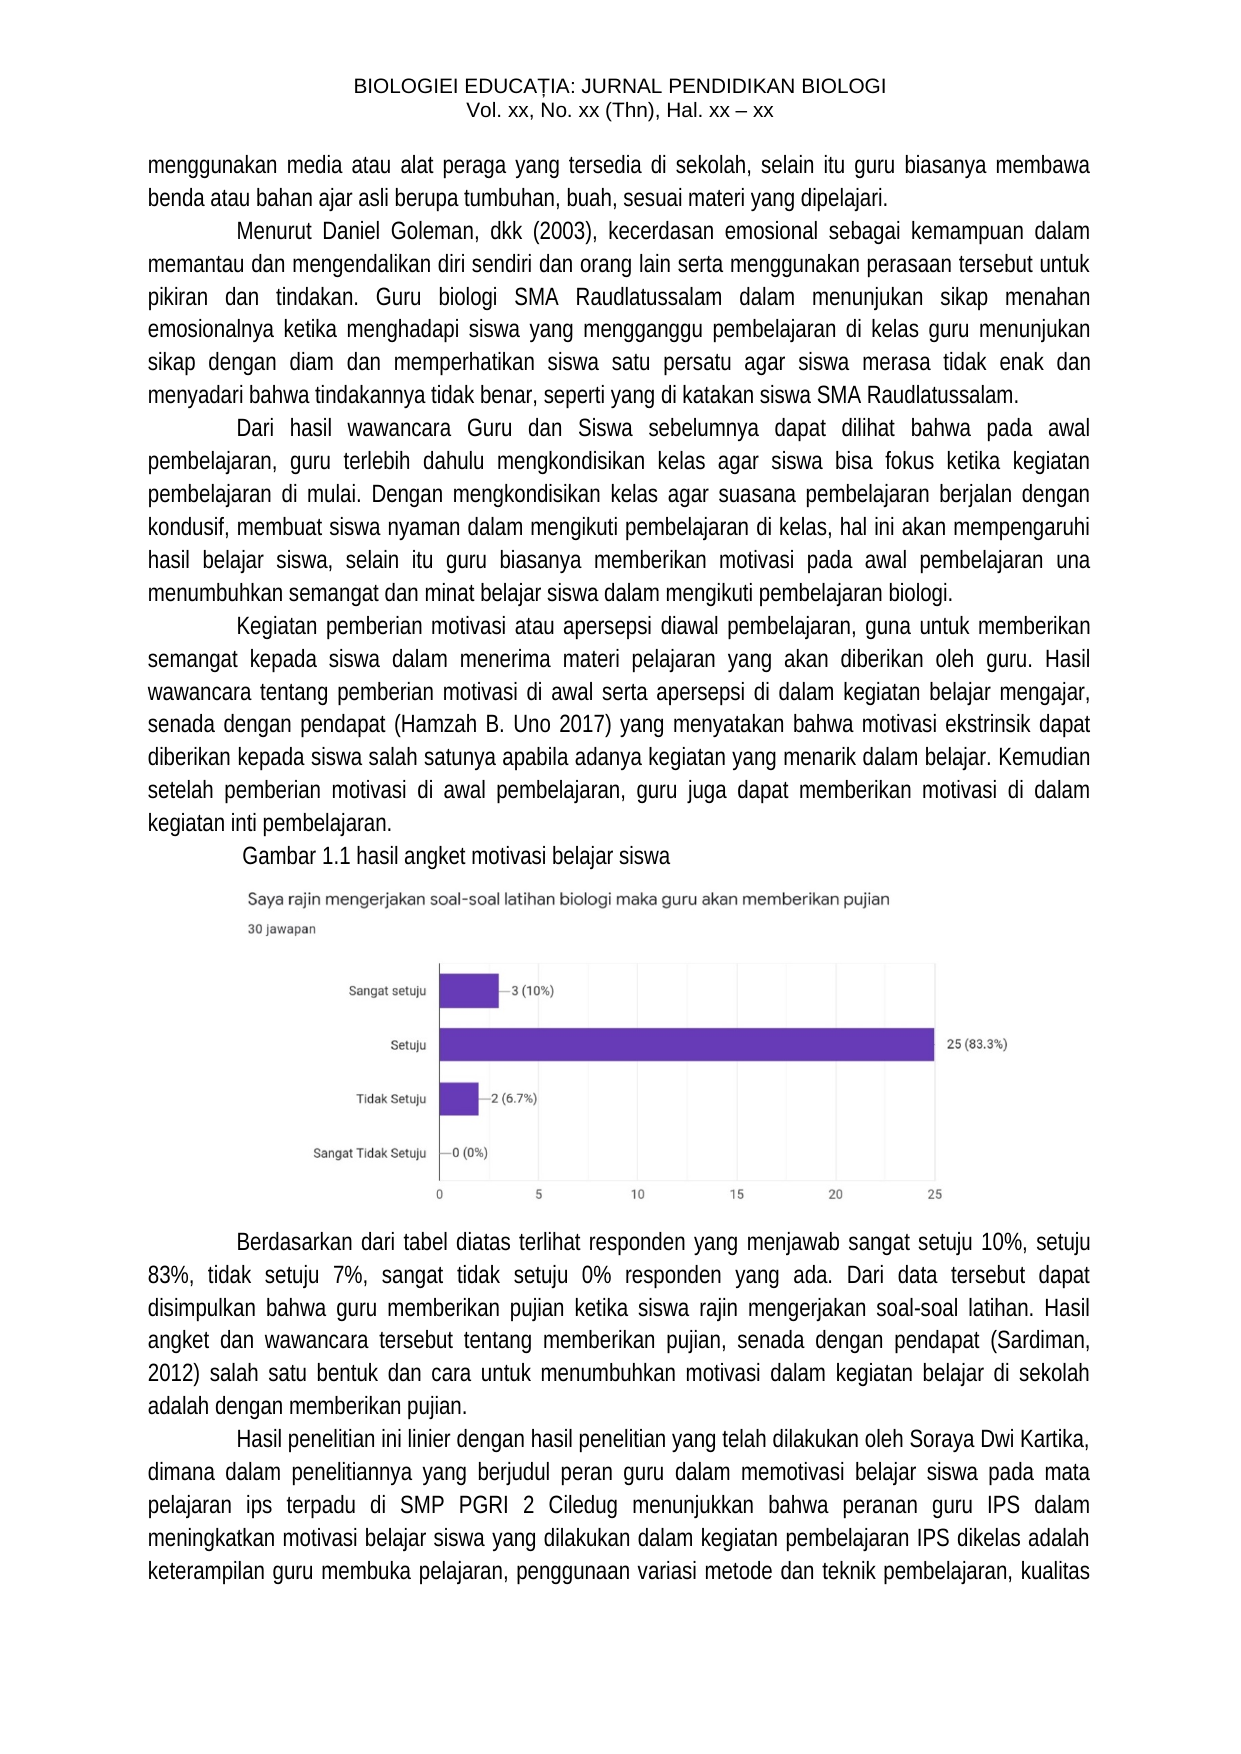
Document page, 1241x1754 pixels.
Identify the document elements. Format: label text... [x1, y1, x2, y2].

picture [236, 873, 1020, 1223]
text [148, 1424, 1092, 1584]
text Berdasarkan dari tabel diatas terlihat responden yang menjawab sangat setuju 10%, setuju 83%, tidak setuju 7%, sangat tidak setuju 0% responden yang ada. Dari data tersebut dapat disimpulkan bahwa guru memberikan pujian ketika siswa rajin mengerjakan soal-soal latihan. Hasil angket dan wawancara tersebut tentang memberikan pujian, senada dengan pendapat (Sardiman, 2012) salah satu bentuk dan cara untuk menumbuhkan motivasi dalam kegiatan belajar di sekolah adalah dengan memberikan pujian. [148, 1227, 1092, 1420]
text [148, 150, 1092, 211]
text Dari hasil wawancara Guru dan Siswa sebelumnya dapat dilihat bahwa pada awal pembelajaran, guru terlebih dahulu mengkondisikan kelas agar siswa bisa fokus ketika kegiatan pembelajaran di mulai. Dengan mengkondisikan kelas agar suasana pembelajaran berjalan dengan kondusif, membuat siswa nyaman dalam mengikuti pembelajaran di kelas, hal ini akan mempengaruhi hasil belajar siswa, selain itu guru biasanya memberikan motivasi pada awal pembelajaran una menumbuhkan semangat dan minat belajar siswa dalam mengikuti pembelajaran biologi. [148, 413, 1092, 606]
text Menurut Daniel Goleman, dkk (2003), kecerdasan emosional sebagai kemampuan dalam memantau dan mengendalikan diri sendiri dan orang lain serta menggunakan perasaan tersebut untuk pikiran dan tindakan. Guru biologi SMA Raudlatussalam dalam menunjukan sikap menahan emosionalnya ketika menghadapi siswa yang mengganggu pembelajaran di kelas guru menunjukan sikap dengan diam dan memperhatikan siswa satu persatu agar siswa merasa tidak enak dan menyadari bahwa tindakannya tidak benar, seperti yang di katakan siswa SMA Raudlatussalam. [148, 216, 1092, 409]
text Kegiatan pemberian motivasi atau apersepsi diawal pembelajaran, guna untuk memberikan semangat kepada siswa dalam menerima materi pelajaran yang akan diberikan oleh guru. Hasil wawancara tentang pemberian motivasi di awal serta apersepsi di dalam kegiatan belajar mengajar, senada dengan pendapat (Hamzah B. Uno 2017) yang menyatakan bahwa motivasi ekstrinsik dapat diberikan kepada siswa salah satunya apabila adanya kegiatan yang menarik dalam belajar. Kemudian setelah pemberian motivasi di awal pembelajaran, guru juga dapat memberikan motivasi di dalam kegiatan inti pembelajaran. [148, 611, 1092, 837]
text Gambar 1.1 hasil angket motivasi belajar siswa [148, 841, 1092, 870]
